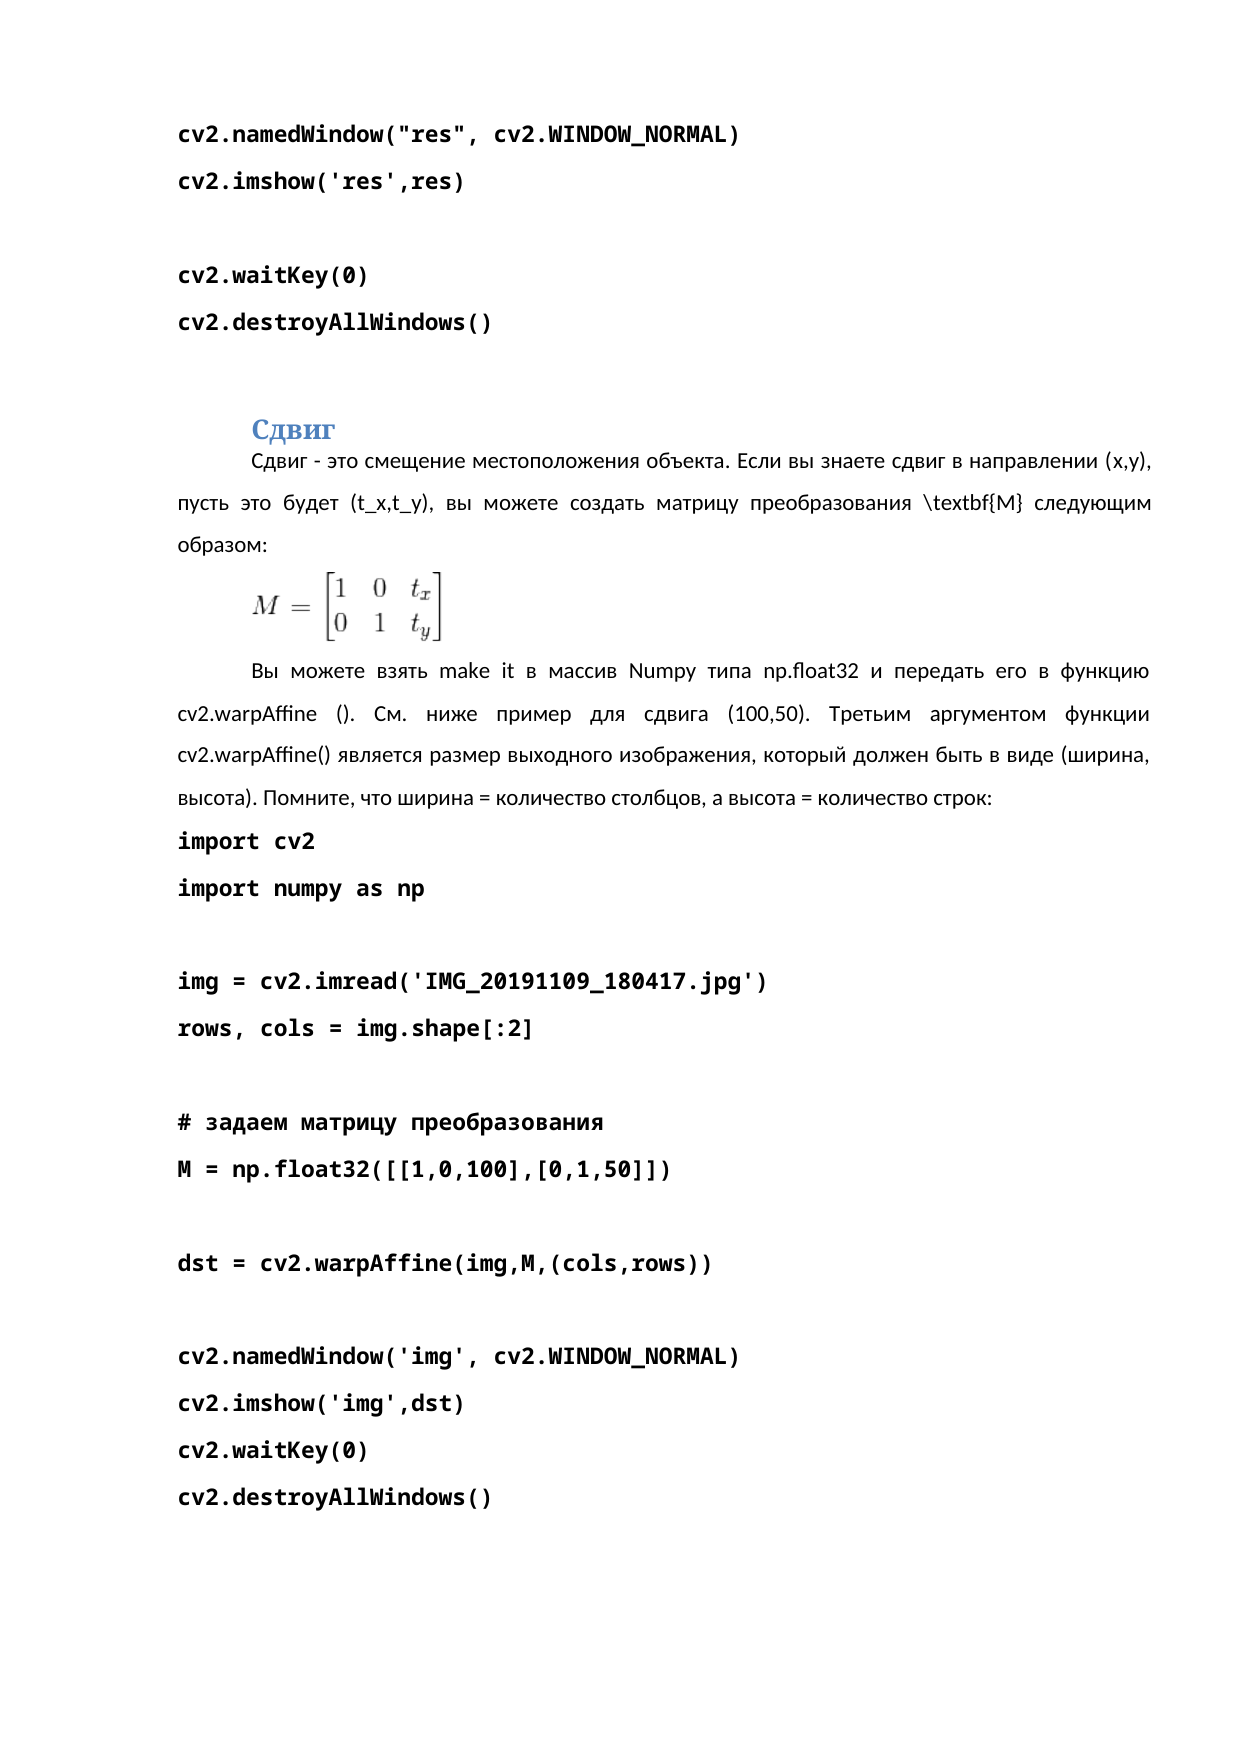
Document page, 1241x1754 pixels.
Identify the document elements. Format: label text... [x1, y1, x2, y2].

picture [251, 572, 442, 643]
text cv2.imshow('img',dst) [177, 1387, 1152, 1418]
text cv2.destroyAllWindows() [177, 1481, 1152, 1512]
text dst = cv2.warpAffine(img,M,(cols,rows)) [177, 1246, 1152, 1278]
text cv2.namedWindow("res", cv2.WINDOW_NORMAL) [177, 118, 1152, 149]
text M = np.float32([[1,0,100],[0,1,50]]) [177, 1153, 1152, 1184]
text import numpy as np [177, 871, 1152, 903]
text cv2.waitKey(0) [177, 259, 1152, 290]
text # задаем матрицу преобразования [177, 1106, 1152, 1137]
text Сдвиг - это смещение местоположения объекта. Если вы знаете сдвиг в направлении (x,y), пусть это будет (t_x,t_y), вы можете создать матрицу преобразования \textbf{M} следующим образом: [177, 446, 1152, 558]
text cv2.namedWindow('img', cv2.WINDOW_NORMAL) [177, 1340, 1152, 1371]
text Вы можете взять make it в массив Numpy типа np.float32 и передать его в функцию cv2.warpAffine (). См. ниже пример для сдвига (100,50). Третьим аргументом функции cv2.warpAffine() является размер выходного изображения, который должен быть в виде (ширина, высота). Помните, что ширина = количество столбцов, а высота = количество строк: [177, 657, 1152, 811]
text cv2.imshow('res',res) [177, 165, 1152, 196]
subtitle Сдвиг [177, 415, 1152, 446]
text import cv2 [177, 824, 1152, 856]
text cv2.destroyAllWindows() [177, 306, 1152, 337]
text img = cv2.imread('IMG_20191109_180417.jpg') [177, 965, 1152, 996]
text cv2.waitKey(0) [177, 1434, 1152, 1465]
text rows, cols = img.shape[:2] [177, 1012, 1152, 1043]
